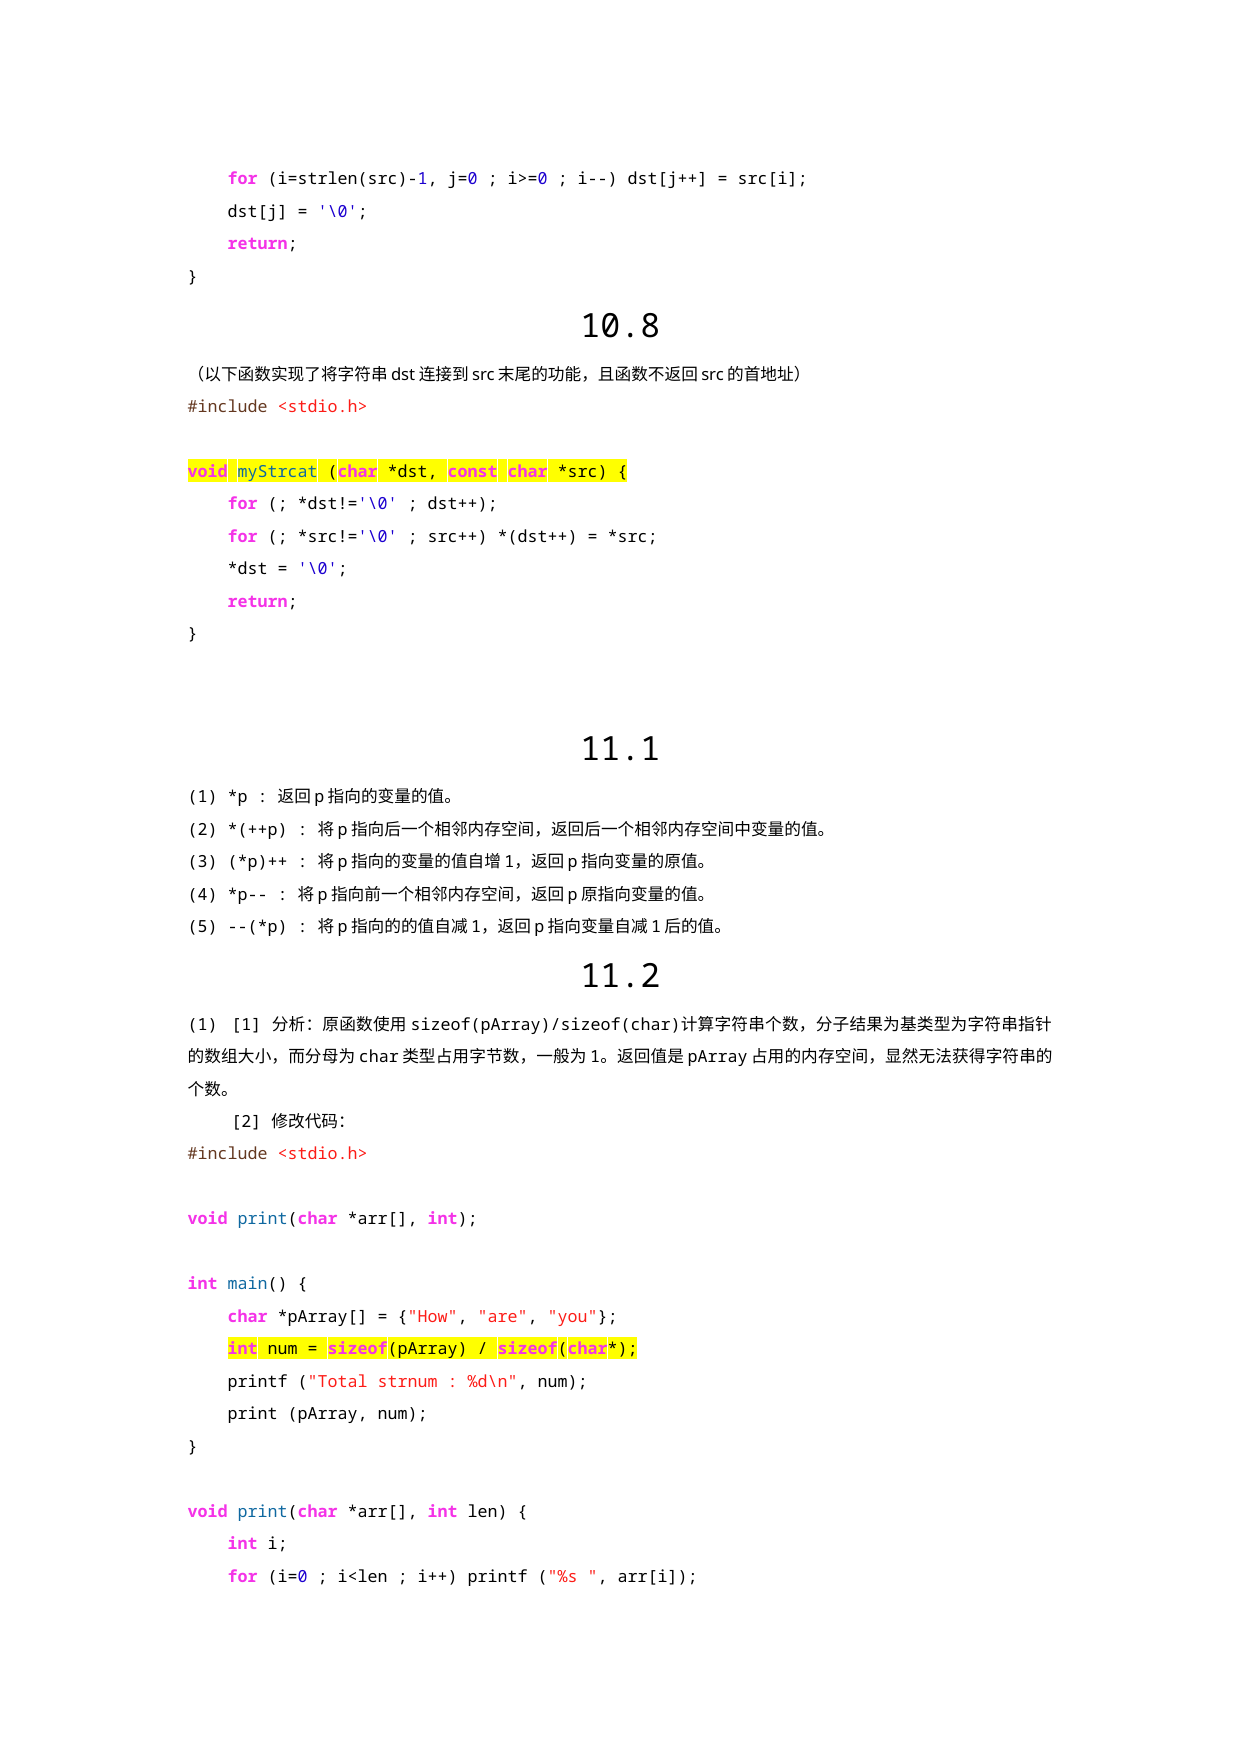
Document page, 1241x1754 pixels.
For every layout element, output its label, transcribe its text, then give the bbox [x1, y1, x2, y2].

text dst[j] = '\0'; [187, 194, 1053, 227]
text (4) *p-- : 将p指向前一个相邻内存空间，返回p原指向变量的值。 [187, 877, 1053, 909]
text for (; *src!='\0' ; src++) *(dst++) = *src; [187, 519, 1053, 552]
text void print(char *arr[], int len) { [187, 1494, 1053, 1527]
text int i; [187, 1527, 1053, 1559]
text (1) *p : 返回p指向的变量的值。 [187, 779, 1053, 812]
text void print(char *arr[], int); [187, 1202, 1053, 1234]
text return; [187, 227, 1053, 259]
text for (; *dst!='\0' ; dst++); [187, 487, 1053, 519]
text #include <stdio.h> [187, 1137, 1053, 1169]
text *dst = '\0'; [187, 552, 1053, 584]
text 10.8 [187, 292, 1053, 357]
text for (i=0 ; i<len ; i++) printf ("%s ", arr[i]); [187, 1559, 1053, 1592]
text [2] 修改代码： [187, 1104, 1053, 1137]
text （以下函数实现了将字符串dst连接到src末尾的功能，且函数不返回src的首地址） [187, 357, 1053, 389]
text void myStrcat (char *dst, const char *src) { [187, 454, 1053, 487]
text } [187, 617, 1053, 649]
text #include <stdio.h> [187, 389, 1053, 422]
text (5) --(*p) : 将p指向的的值自减1，返回p指向变量自减1后的值。 [187, 909, 1053, 942]
text for (i=strlen(src)-1, j=0 ; i>=0 ; i--) dst[j++] = src[i]; [187, 162, 1053, 194]
text print (pArray, num); [187, 1397, 1053, 1429]
text int main() { [187, 1267, 1053, 1299]
text (3) (*p)++ : 将p指向的变量的值自增1，返回p指向变量的原值。 [187, 844, 1053, 877]
text char *pArray[] = {"How", "are", "you"}; [187, 1299, 1053, 1332]
text (2) *(++p) : 将p指向后一个相邻内存空间，返回后一个相邻内存空间中变量的值。 [187, 812, 1053, 844]
text } [187, 259, 1053, 292]
text 11.1 [187, 714, 1053, 779]
text return; [187, 584, 1053, 617]
text int num = sizeof(pArray) / sizeof(char*); [187, 1332, 1053, 1364]
text (1) [1] 分析：原函数使用sizeof(pArray)/sizeof(char)计算字符串个数，分子结果为基类型为字符串指针的数组大小，而分母为char类型占用字节数，一般为1。返回值是pArray占用的内存空间，显然无法获得字符串的个数。 [187, 1007, 1053, 1104]
text printf ("Total strnum : %d\n", num); [187, 1364, 1053, 1397]
text } [187, 1429, 1053, 1462]
text 11.2 [187, 942, 1053, 1007]
